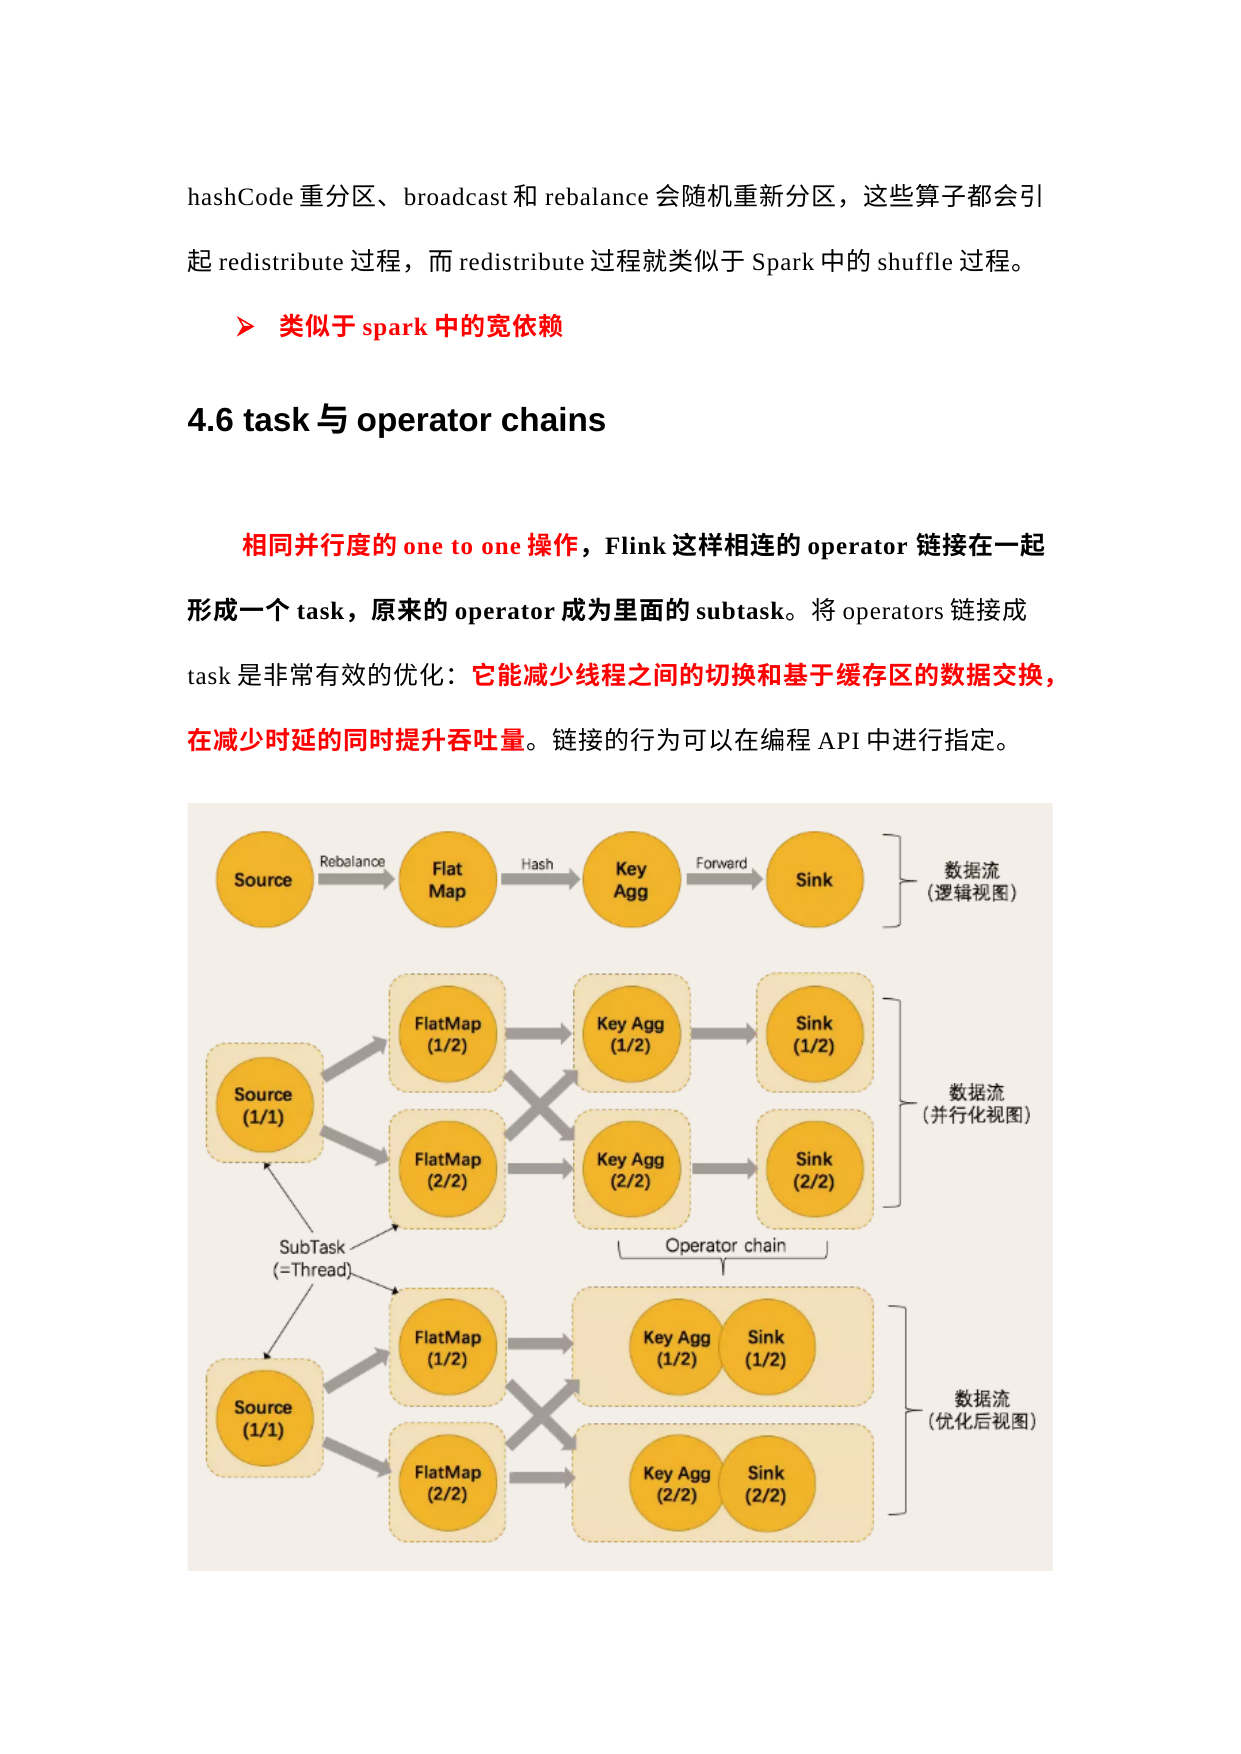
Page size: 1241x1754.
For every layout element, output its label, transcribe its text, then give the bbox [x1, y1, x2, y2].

picture [187, 803, 1053, 1571]
text 相同并行度的one to one操作，Flink这样相连的operator 链接在一起形成一个task，原来的operator成为里面的subtask。将operators链接成task是非常有效的优化：它能减少线程之间的切换和基于缓存区的数据交换，在减少时延的同时提升吞吐量。链接的行为可以在编程API中进行指定。 [187, 511, 1053, 771]
list 类似于spark中的宽依赖 [236, 292, 1053, 357]
subtitle 4.6 task与operator chains [187, 384, 1053, 449]
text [187, 162, 1053, 292]
